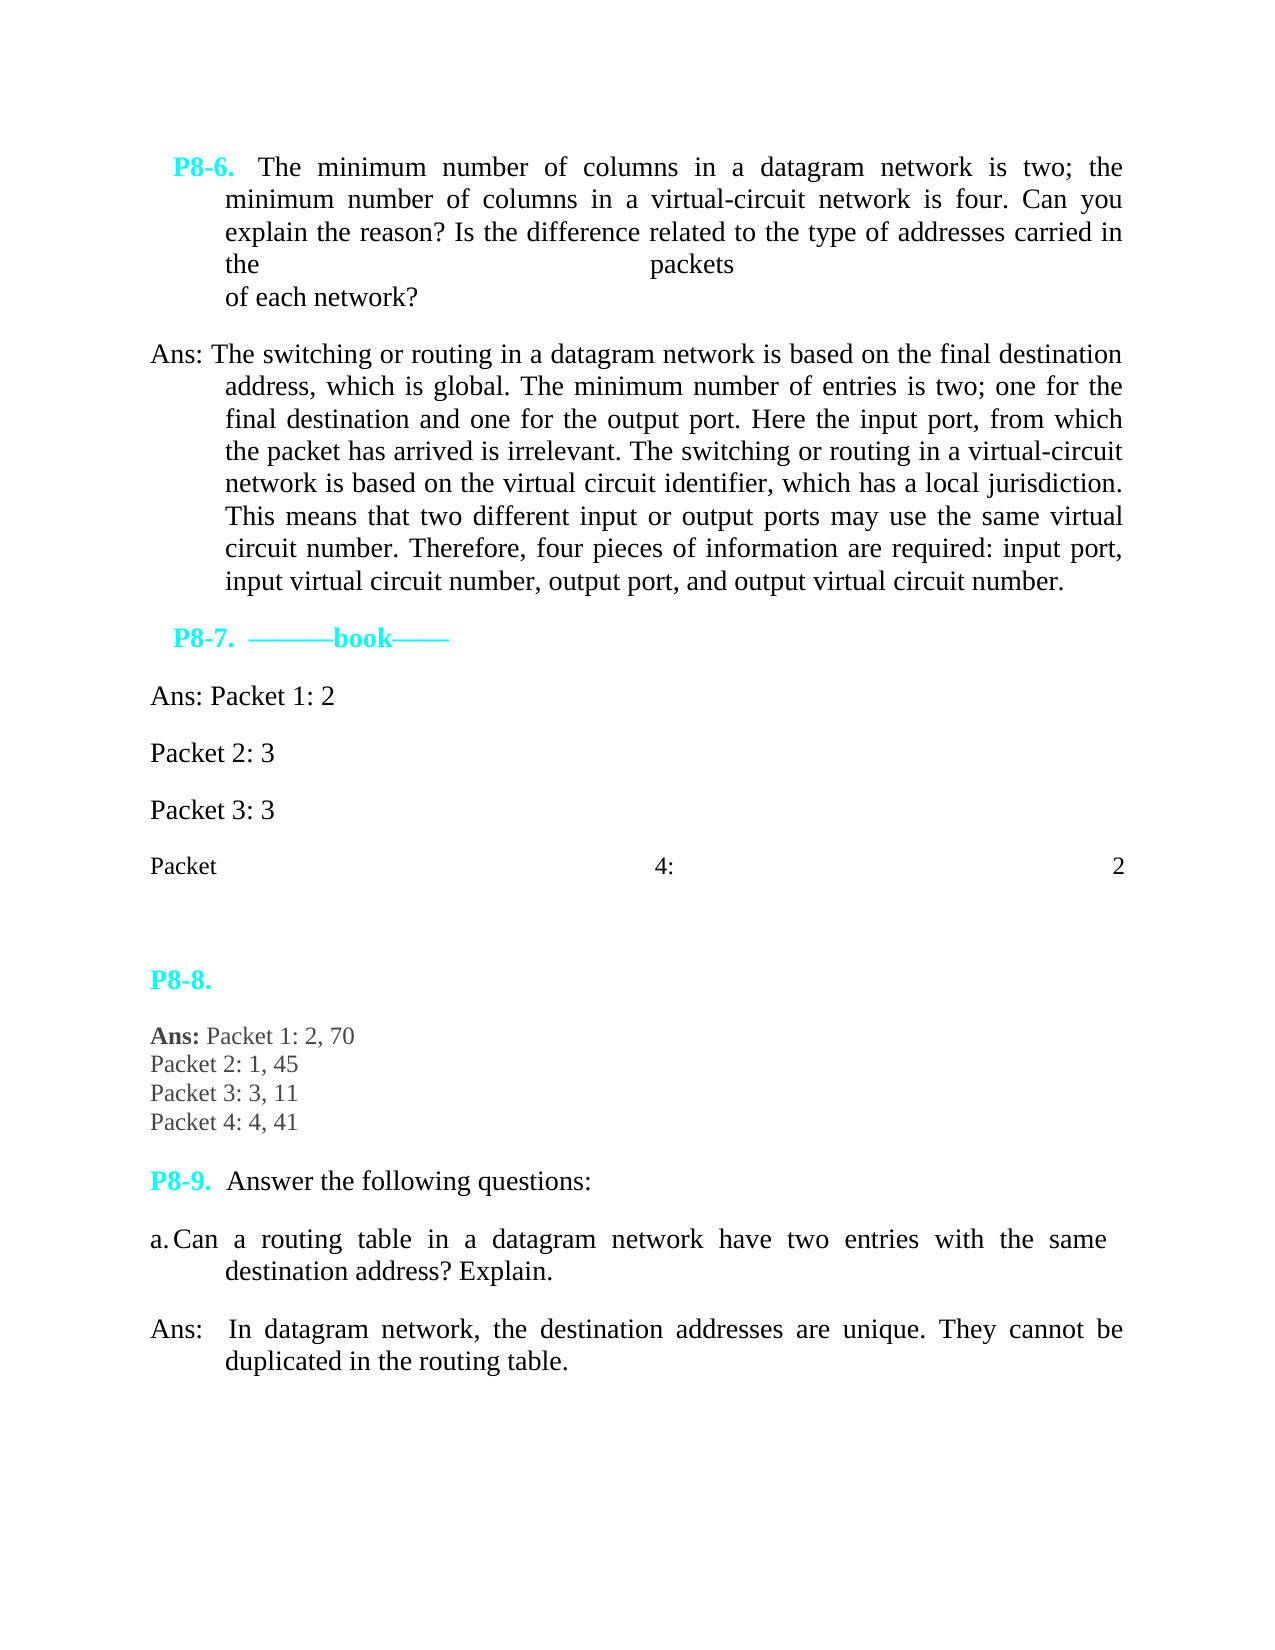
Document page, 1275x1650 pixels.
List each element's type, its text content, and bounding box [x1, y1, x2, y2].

text Ans: Packet 1: 2, 70 [150, 1021, 1125, 1049]
text P8-9. Answer the following questions: [150, 1164, 1125, 1197]
text P8-6. The minimum number of columns in a datagram network is two; the minimum number of columns in a virtual-circuit network is four. Can you explain the reason? Is the difference related to the type of addresses carried in the packets of each network? [150, 150, 1125, 312]
text P8-8. [150, 963, 1125, 996]
text a. Can a routing table in a datagram network have two entries with the same destination address? Explain. [150, 1222, 1125, 1287]
text P8-7. ———book—— [150, 621, 1125, 653]
text Packet 2: 1, 45 [150, 1049, 1125, 1078]
text Packet 3: 3 [150, 793, 1125, 826]
text Packet 4: 2 [150, 851, 1125, 906]
text Ans: The switching or routing in a datagram network is based on the final destination address, which is global. The minimum number of entries is two; one for the final destination and one for the output port. Here the input port, from which the packet has arrived is irrelevant. The switching or routing in a virtual-circuit network is based on the virtual circuit identifier, which has a local jurisdiction. This means that two different input or output ports may use the same virtual circuit number. Therefore, four pieces of information are required: input port, input virtual circuit number, output port, and output virtual circuit number. [150, 337, 1125, 596]
text Packet 4: 4, 41 [150, 1107, 1125, 1136]
text Ans: Packet 1: 2 [150, 678, 1125, 711]
text Packet 2: 3 [150, 736, 1125, 768]
text Ans: In datagram network, the destination addresses are unique. They cannot be duplicated in the routing table. [150, 1312, 1125, 1376]
text Packet 3: 3, 11 [150, 1078, 1125, 1107]
